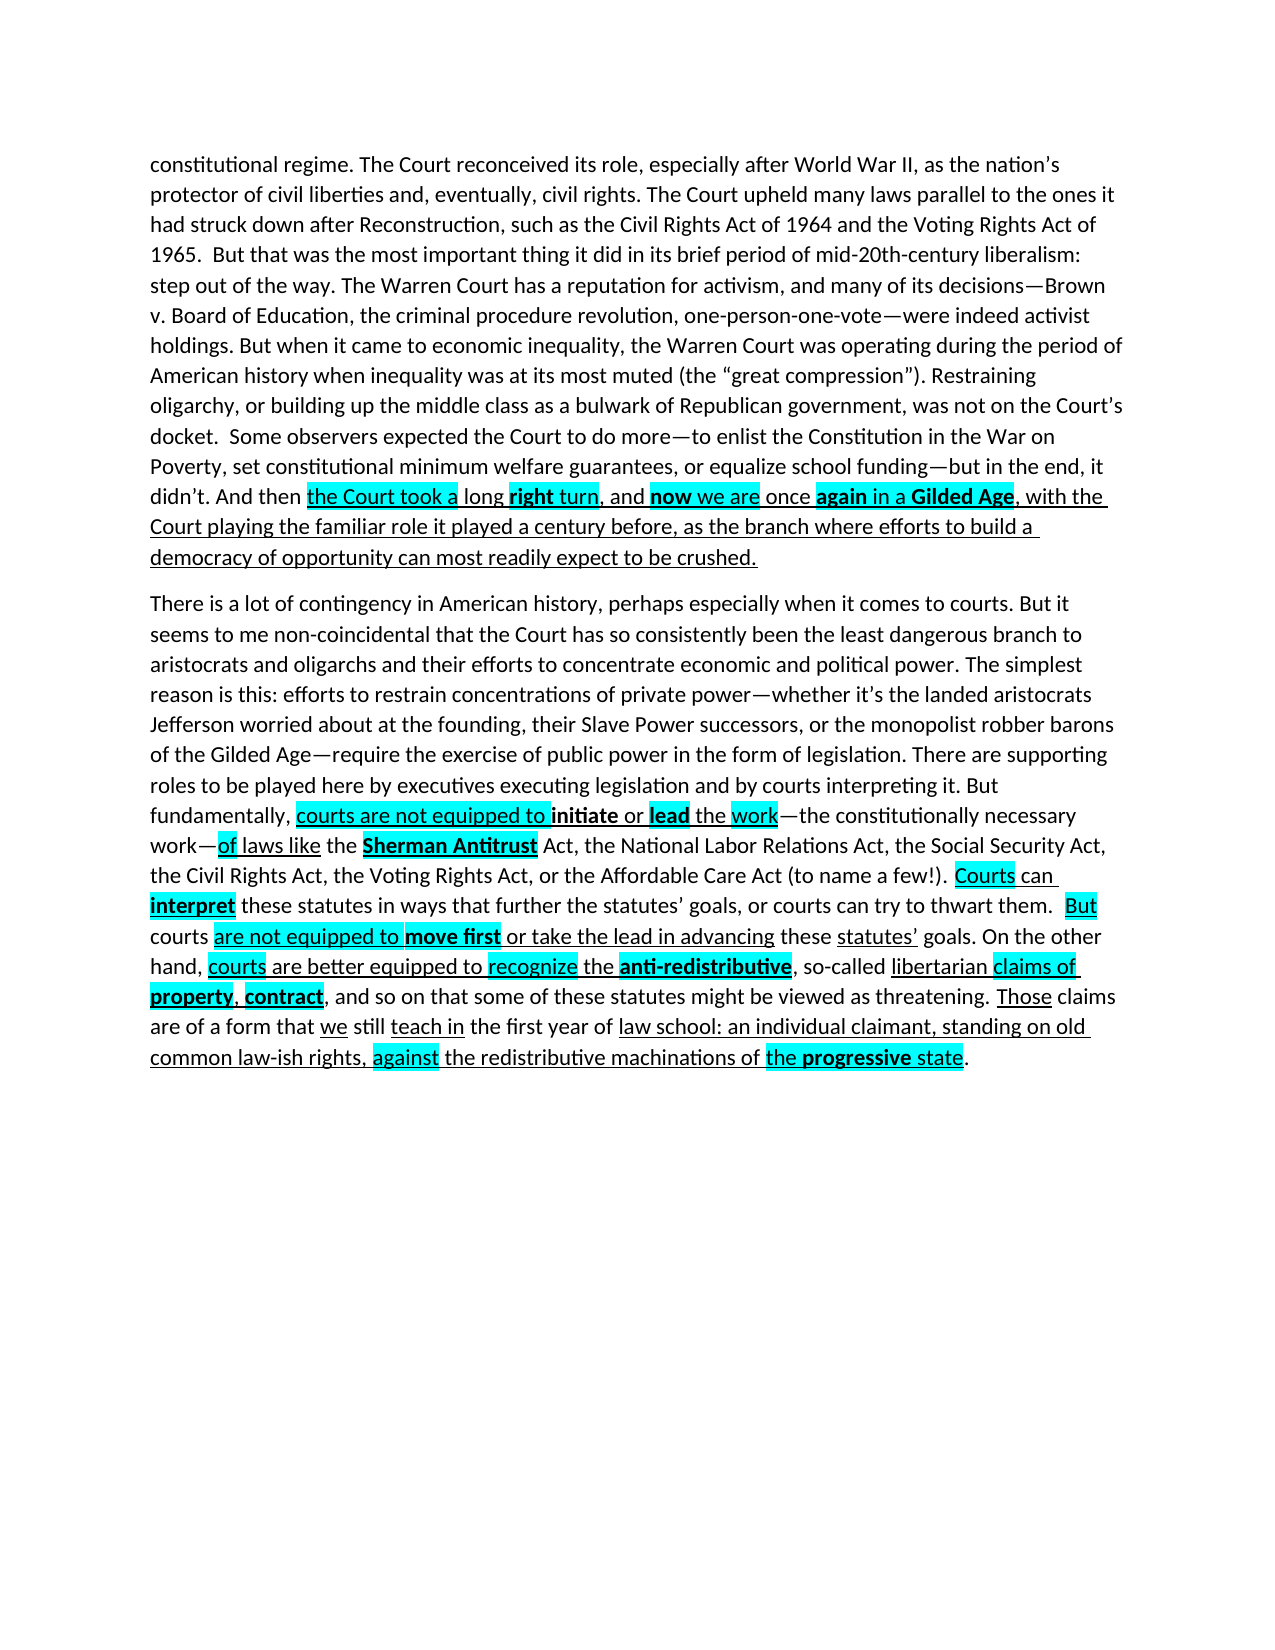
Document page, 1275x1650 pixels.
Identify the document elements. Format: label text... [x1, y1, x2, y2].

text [150, 150, 1125, 571]
text There is a lot of contingency in American history, perhaps especially when it comes to courts. But it seems to me non-coincidental that the Court has so consistently been the least dangerous branch to aristocrats and oligarchs and their efforts to concentrate economic and political power. The simplest reason is this: efforts to restrain concentrations of private power—whether it’s the landed aristocrats Jefferson worried about at the founding, their Slave Power successors, or the monopolist robber barons of the Gilded Age—require the exercise of public power in the form of legislation. There are supporting roles to be played here by executives executing legislation and by courts interpreting it. But fundamentally, courts are not equipped to initiate or lead the work—the constitutionally necessary work—of laws like the Sherman Antitrust Act, the National Labor Relations Act, the Social Security Act, the Civil Rights Act, the Voting Rights Act, or the Affordable Care Act (to name a few!). Courts can interpret these statutes in ways that further the statutes’ goals, or courts can try to thwart them. But courts are not equipped to move first or take the lead in advancing these statutes’ goals. On the other hand, courts are better equipped to recognize the anti-redistributive, so-called libertarian claims of property, contract, and so on that some of these statutes might be viewed as threatening. Those claims are of a form that we still teach in the first year of law school: an individual claimant, standing on old common law-ish rights, against the redistributive machinations of the progressive state. [150, 589, 1125, 1071]
